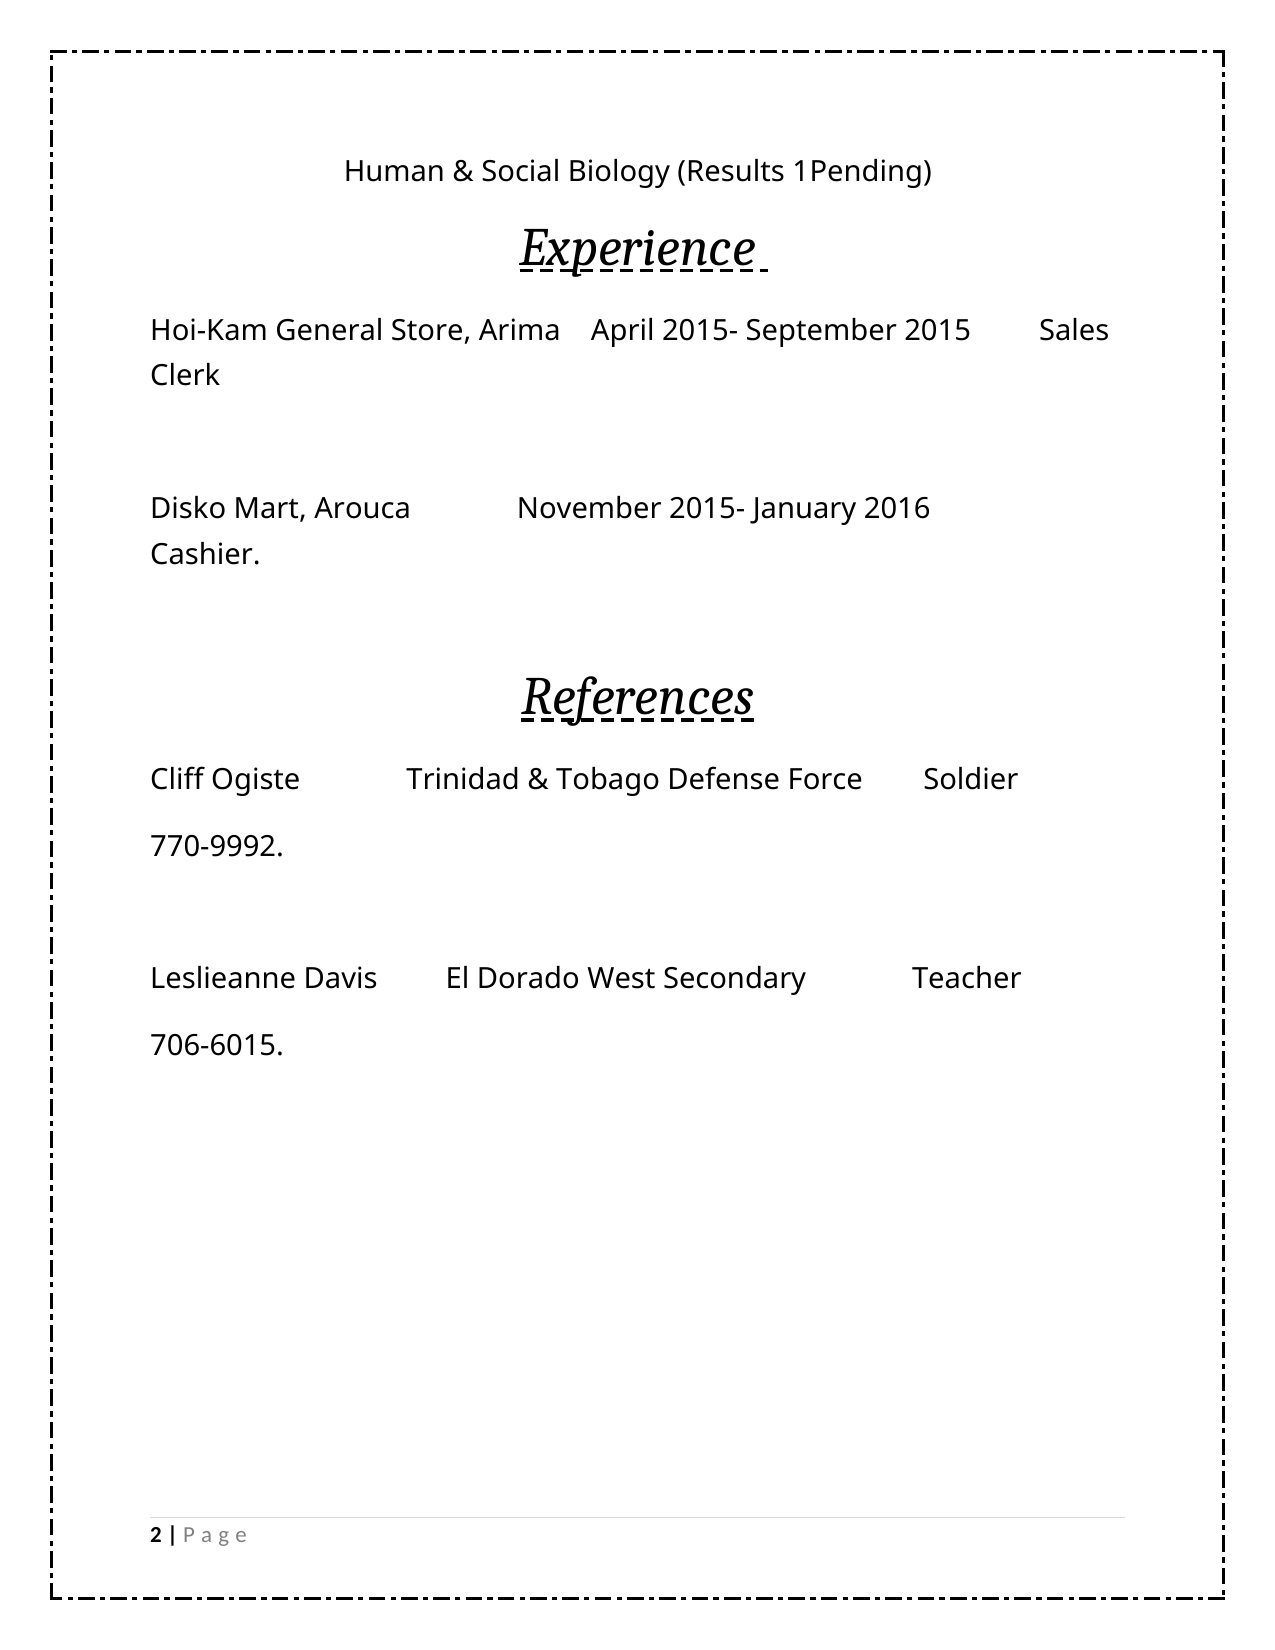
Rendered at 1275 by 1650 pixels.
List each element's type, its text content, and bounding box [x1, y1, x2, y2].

text References [150, 666, 1125, 728]
text 706-6015. [150, 1024, 1125, 1064]
text Hoi-Kam General Store, Arima April 2015- September 2015 Sales Clerk [150, 309, 1125, 394]
text Experience [150, 216, 1125, 279]
text Human & Social Biology (Results 1Pending) [150, 150, 1125, 190]
text Disko Mart, Arouca November 2015- January 2016 Cashier. [150, 487, 1125, 573]
text Cliff Ogiste Trinidad & Tobago Defense Force Soldier [150, 758, 1125, 798]
text Leslieanne Davis El Dorado West Secondary Teacher [150, 958, 1125, 997]
text 770-9992. [150, 825, 1125, 864]
